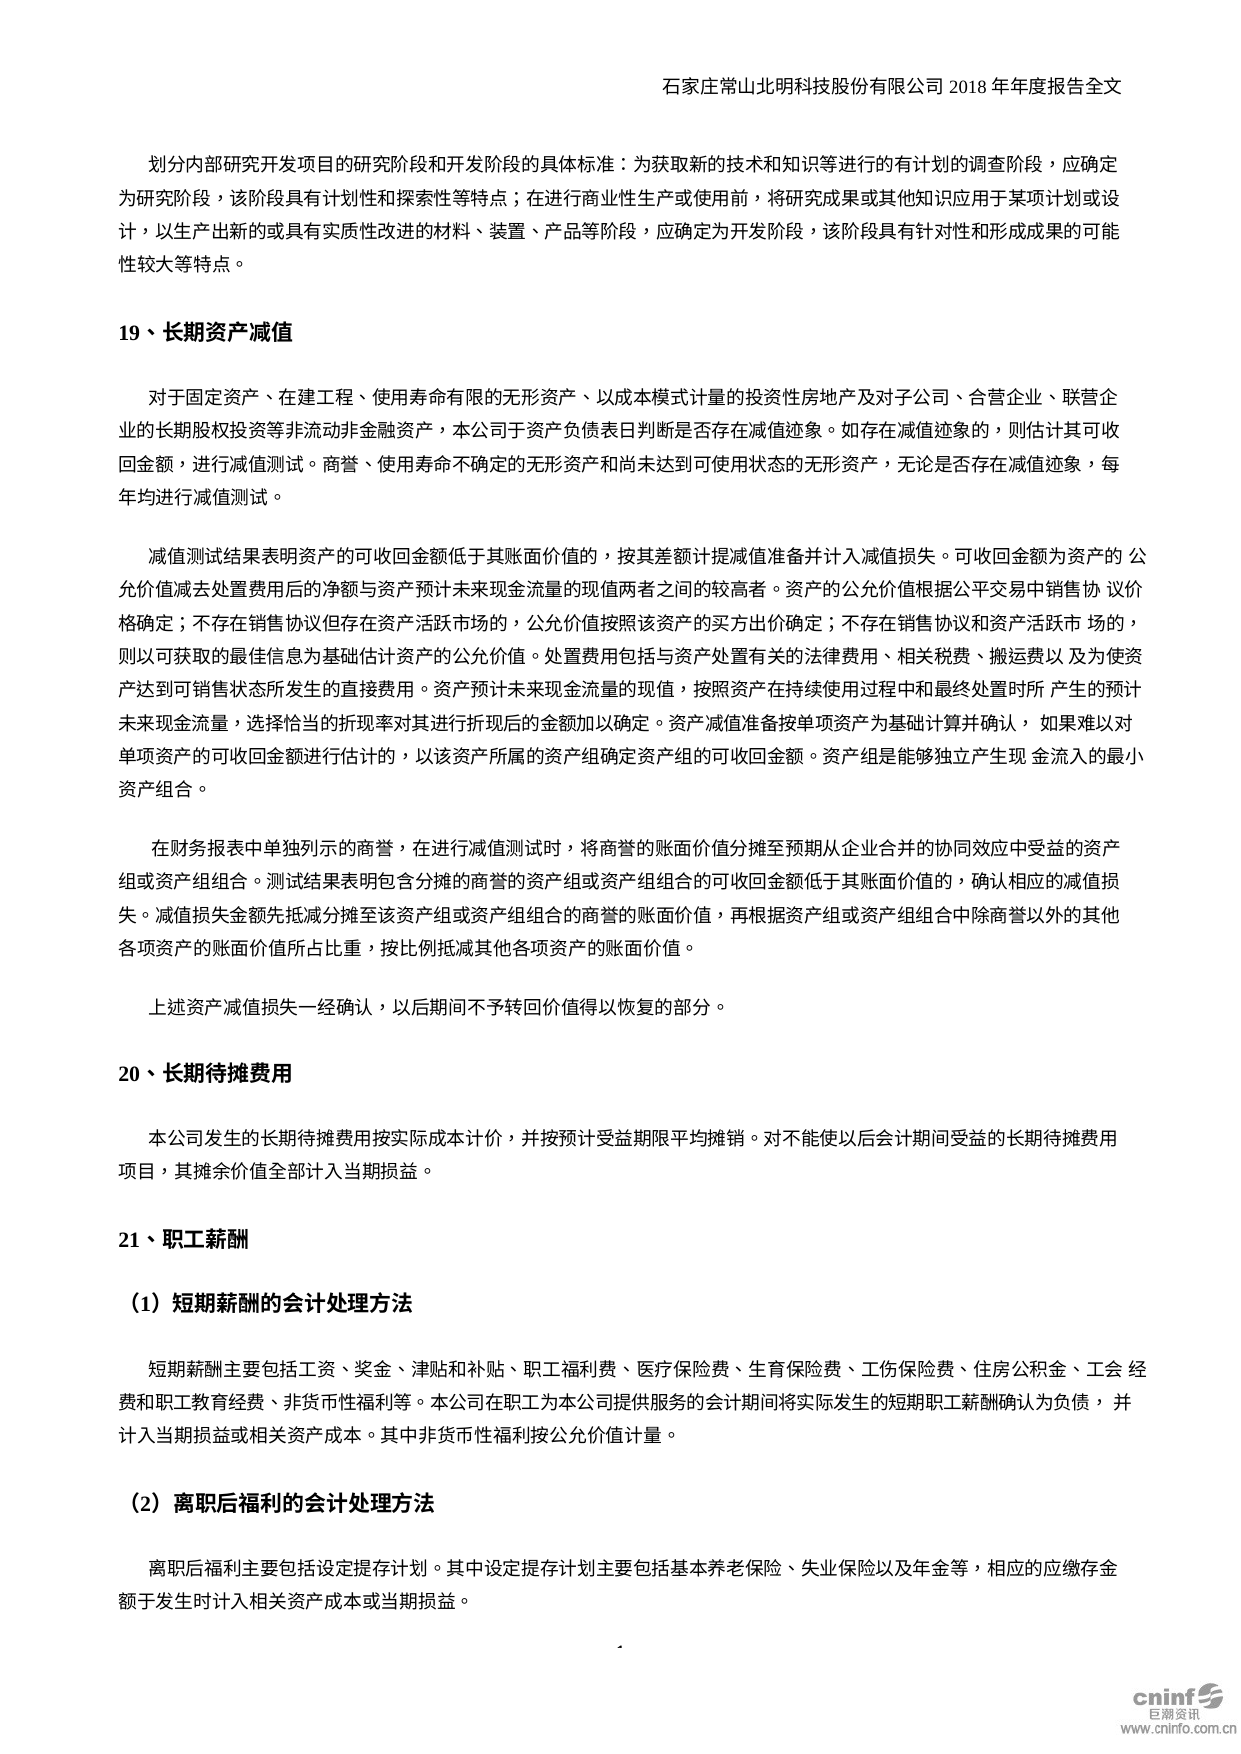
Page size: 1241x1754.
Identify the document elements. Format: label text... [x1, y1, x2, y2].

picture [1115, 1680, 1240, 1737]
text 离职后福利主要包括设定提存计划。其中设定提存计划主要包括基本养老保险、失业保险以及年金等，相应的应缴存金 额于发生时计入相关资产成本或当期损益。 [118, 1555, 1122, 1614]
text 本公司发生的长期待摊费用按实际成本计价，并按预计受益期限平均摊销。对不能使以后会计期间受益的长期待摊费用 项目，其摊余价值全部计入当期损益。 [118, 1125, 1122, 1184]
text 在财务报表中单独列示的商誉，在进行减值测试时，将商誉的账面价值分摊至预期从企业合并的协同效应中受益的资产 组或资产组组合。测试结果表明包含分摊的商誉的资产组或资产组组合的可收回金额低于其账面价值的，确认相应的减值损 失。减值损失金额先抵减分摊至该资产组或资产组组合的商誉的账面价值，再根据资产组或资产组组合中除商誉以外的其他 各项资产的账面价值所占比重，按比例抵减其他各项资产的账面价值。 [118, 835, 1122, 961]
subtitle 21、职工薪酬 [118, 1224, 1147, 1253]
text 划分内部研究开发项目的研究阶段和开发阶段的具体标准：为获取新的技术和知识等进行的有计划的调查阶段，应确定 为研究阶段，该阶段具有计划性和探索性等特点；在进行商业性生产或使用前，将研究成果或其他知识应用于某项计划或设 计，以生产出新的或具有实质性改进的材料、装置、产品等阶段，应确定为开发阶段，该阶段具有针对性和形成成果的可能 性较大等特点。 [118, 152, 1122, 277]
subtitle 20、长期待摊费用 [118, 1058, 1147, 1087]
subtitle （1）短期薪酬的会计处理方法 [118, 1288, 1147, 1318]
subtitle 19、长期资产减值 [118, 317, 1147, 347]
text 短期薪酬主要包括工资、奖金、津贴和补贴、职工福利费、医疗保险费、生育保险费、工伤保险费、住房公积金、工会 经费和职工教育经费、非货币性福利等。本公司在职工为本公司提供服务的会计期间将实际发生的短期职工薪酬确认为负债， 并计入当期损益或相关资产成本。其中非货币性福利按公允价值计量。 [118, 1356, 1147, 1448]
text 减值测试结果表明资产的可收回金额低于其账面价值的，按其差额计提减值准备并计入减值损失。可收回金额为资产的 公允价值减去处置费用后的净额与资产预计未来现金流量的现值两者之间的较高者。资产的公允价值根据公平交易中销售协 议价格确定；不存在销售协议但存在资产活跃市场的，公允价值按照该资产的买方出价确定；不存在销售协议和资产活跃市 场的，则以可获取的最佳信息为基础估计资产的公允价值。处置费用包括与资产处置有关的法律费用、相关税费、搬运费以 及为使资产达到可销售状态所发生的直接费用。资产预计未来现金流量的现值，按照资产在持续使用过程中和最终处置时所 产生的预计未来现金流量，选择恰当的折现率对其进行折现后的金额加以确定。资产减值准备按单项资产为基础计算并确认， 如果难以对单项资产的可收回金额进行估计的，以该资产所属的资产组确定资产组的可收回金额。资产组是能够独立产生现 金流入的最小资产组合。 [118, 543, 1147, 802]
subtitle （2）离职后福利的会计处理方法 [118, 1488, 1147, 1518]
text 上述资产减值损失一经确认，以后期间不予转回价值得以恢复的部分。 [148, 994, 1147, 1019]
text 对于固定资产、在建工程、使用寿命有限的无形资产、以成本模式计量的投资性房地产及对子公司、合营企业、联营企 业的长期股权投资等非流动非金融资产，本公司于资产负债表日判断是否存在减值迹象。如存在减值迹象的，则估计其可收 回金额，进行减值测试。商誉、使用寿命不确定的无形资产和尚未达到可使用状态的无形资产，无论是否存在减值迹象，每 年均进行减值测试。 [118, 384, 1122, 510]
